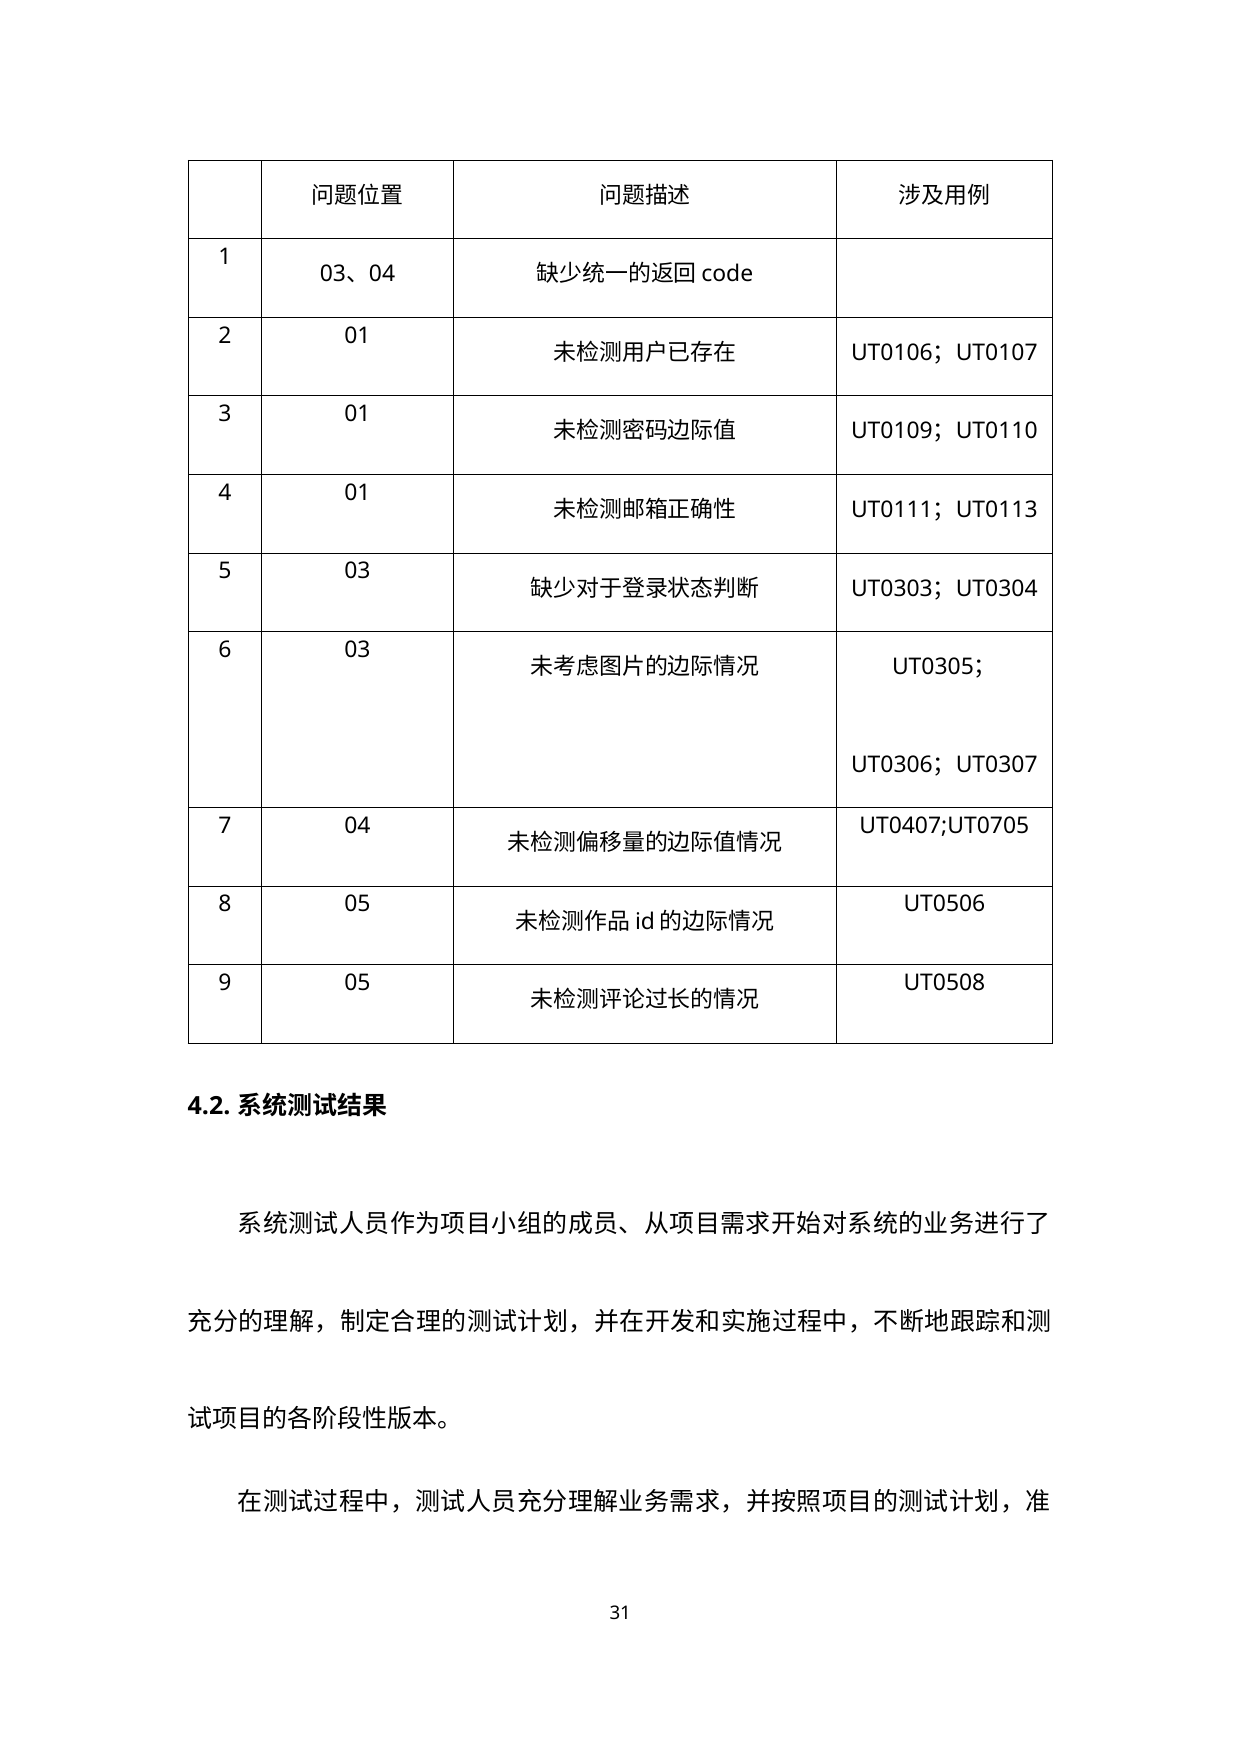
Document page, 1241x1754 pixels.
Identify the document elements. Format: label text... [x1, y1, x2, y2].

table_cell 05 [262, 965, 453, 1043]
table_cell 03 [262, 632, 453, 807]
table_cell 2 [189, 318, 261, 395]
table_cell 未检测偏移量的边际值情况 [454, 808, 836, 886]
table_cell 未检测密码边际值 [454, 396, 836, 474]
table_cell 6 [189, 632, 261, 807]
table_cell UT0106；UT0107 [837, 318, 1052, 395]
table_cell 缺少对于登录状态判断 [454, 554, 836, 631]
table_cell 缺少统一的返回code [454, 239, 836, 317]
table_header 问题描述 [454, 161, 836, 238]
table_cell 03、04 [262, 239, 453, 317]
table_cell 04 [262, 808, 453, 886]
table_cell 未考虑图片的边际情况 [454, 632, 836, 807]
table_cell 9 [189, 965, 261, 1043]
table_header [189, 161, 261, 238]
table_cell 01 [262, 396, 453, 474]
table_cell 1 [189, 239, 261, 317]
table_cell UT0303；UT0304 [837, 554, 1052, 631]
table_cell 03 [262, 554, 453, 631]
table_cell 3 [189, 396, 261, 474]
table_cell UT0407;UT0705 [837, 808, 1052, 886]
table_cell UT0506 [837, 887, 1052, 964]
table_cell 01 [262, 475, 453, 552]
table_cell 7 [189, 808, 261, 886]
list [187, 1467, 1053, 1532]
table_cell UT0109；UT0110 [837, 396, 1052, 474]
table_cell 4 [189, 475, 261, 552]
table_cell UT0508 [837, 965, 1052, 1043]
subtitle 4.2. 系统测试结果 [187, 1071, 1053, 1136]
table_cell UT0111；UT0113 [837, 475, 1052, 552]
table_cell 05 [262, 887, 453, 964]
table_cell 01 [262, 318, 453, 395]
table_cell 未检测邮箱正确性 [454, 475, 836, 552]
table_cell UT0305；UT0306；UT0307 [837, 632, 1052, 807]
table_cell 8 [189, 887, 261, 964]
table_cell 未检测作品id的边际情况 [454, 887, 836, 964]
table_header 问题位置 [262, 161, 453, 238]
list 系统测试人员作为项目小组的成员、从项目需求开始对系统的业务进行了充分的理解，制定合理的测试计划，并在开发和实施过程中，不断地跟踪和测试项目的各阶段性版本。 [187, 1189, 1053, 1449]
table_cell 未检测评论过长的情况 [454, 965, 836, 1043]
table_cell 未检测用户已存在 [454, 318, 836, 395]
table_cell 5 [189, 554, 261, 631]
table_header 涉及用例 [837, 161, 1052, 238]
table_cell [837, 239, 1052, 317]
